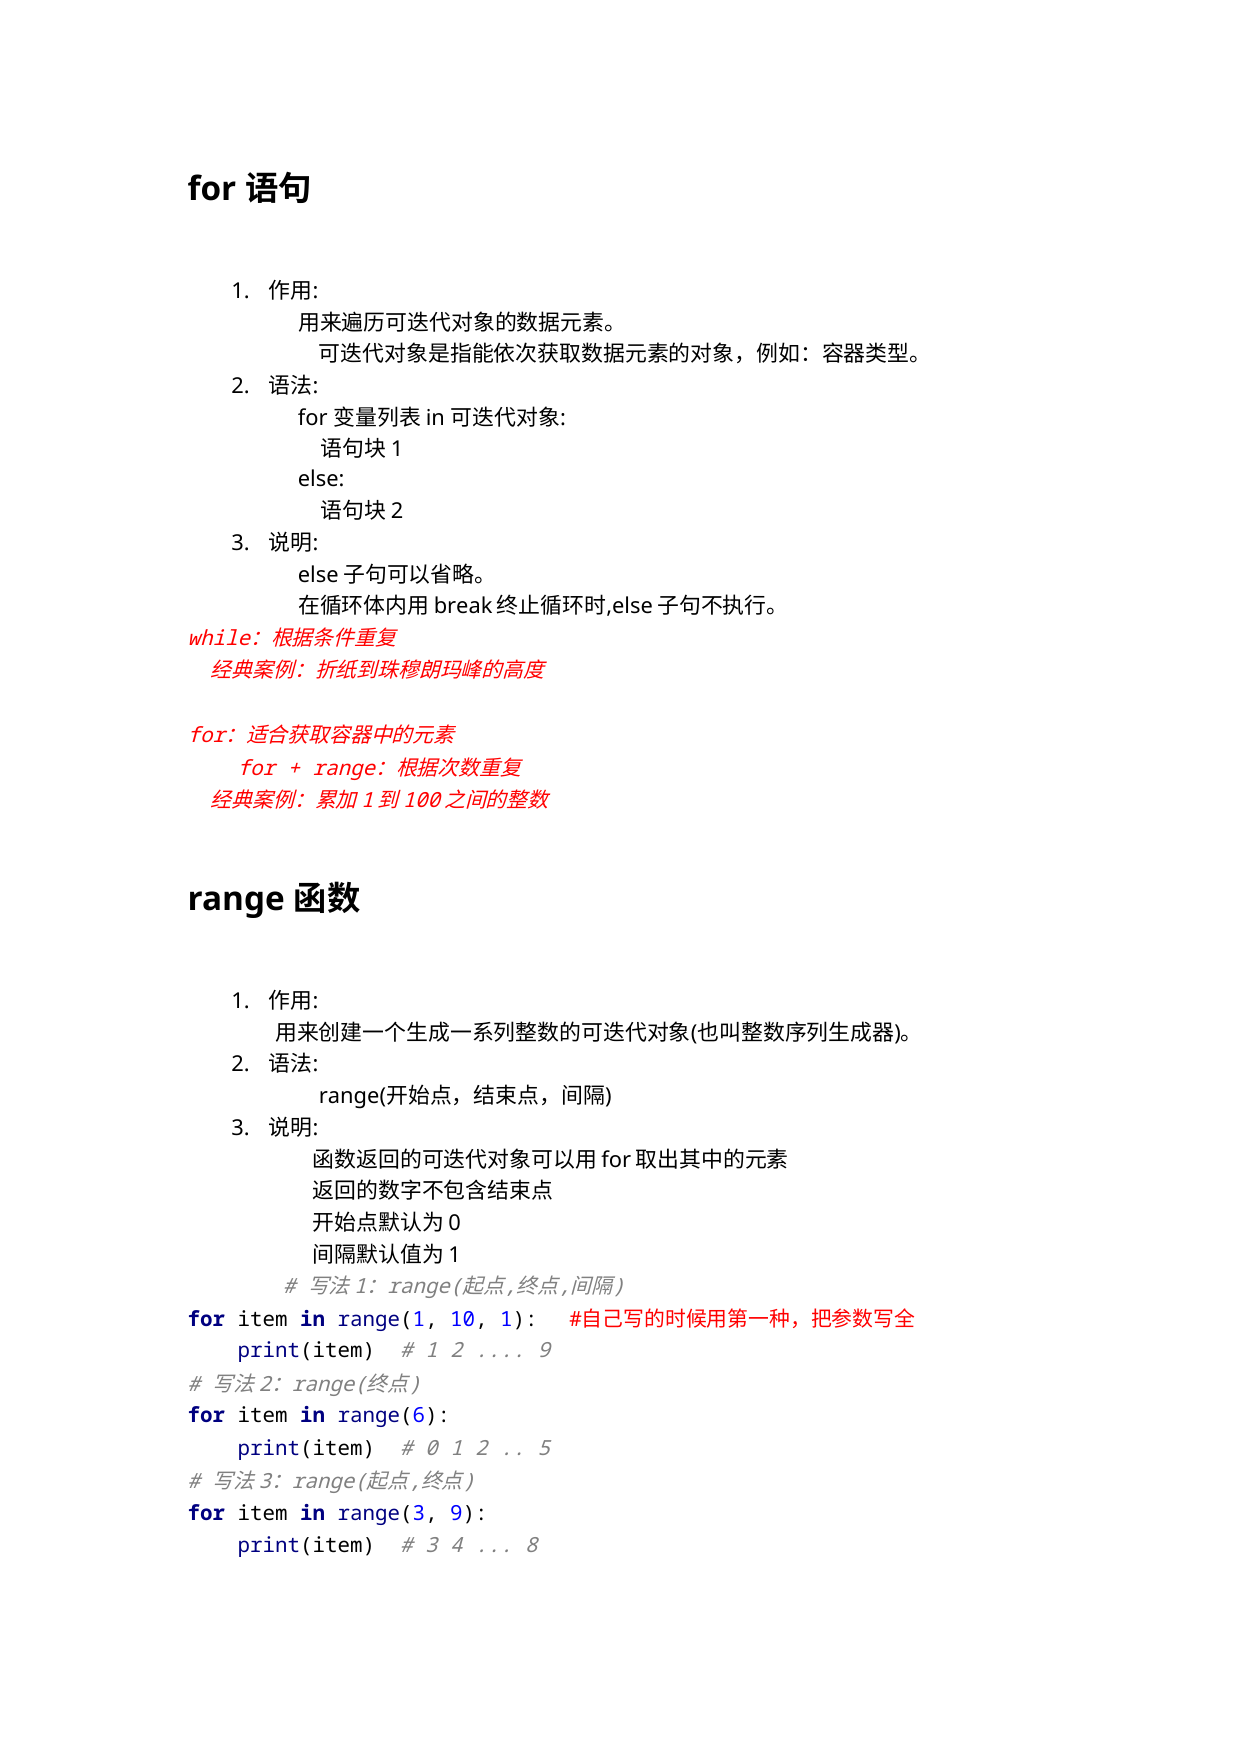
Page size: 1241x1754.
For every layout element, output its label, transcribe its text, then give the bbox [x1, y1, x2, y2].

text 函数返回的可迭代对象可以用for取出其中的元素 [269, 1142, 1053, 1173]
text else: [231, 463, 1053, 493]
text 在循环体内用break终止循环时,else子句不执行。 [231, 588, 1053, 620]
text 用来遍历可迭代对象的数据元素。 [231, 304, 1053, 336]
text 语句块1 [231, 431, 1053, 463]
list 语法: [231, 368, 1053, 400]
list 说明: [231, 525, 1053, 557]
text 用来创建一个生成一系列整数的可迭代对象(也叫整数序列生成器)。 [187, 1014, 1053, 1046]
text while：根据条件重复 经典案例：折纸到珠穆朗玛峰的高度 for：适合获取容器中的元素 for + range：根据次数重复 经典案例：累加1到100之间的整数 [187, 620, 1053, 815]
text else子句可以省略。 [231, 557, 1053, 588]
list 说明: [231, 1110, 1053, 1142]
text 语句块2 [231, 493, 1053, 525]
text 开始点默认为0 [269, 1205, 1053, 1237]
text # 写法1：range(起点,终点,间隔) for item in range(1, 10, 1): #自己写的时候用第一种，把参数写全 print(item) # 1 2 .... 9 # 写法2：range(终点) for item in range(6): print(item) # 0 1 2 .. 5 # 写法3：range(起点,终点) for item in range(3, 9): print(item) # 3 4 ... 8 [187, 1269, 1053, 1561]
list 语法: [231, 1046, 1053, 1078]
subtitle for 语句 [187, 162, 1053, 210]
text 间隔默认值为1 [269, 1237, 1053, 1269]
text for 变量列表 in 可迭代对象: [231, 400, 1053, 431]
list 作用: [231, 273, 1053, 304]
subtitle range 函数 [187, 872, 1053, 920]
list 作用: [231, 983, 1053, 1014]
text range(开始点，结束点，间隔) [187, 1078, 1053, 1110]
text 返回的数字不包含结束点 [269, 1173, 1053, 1205]
text 可迭代对象是指能依次获取数据元素的对象，例如：容器类型。 [275, 336, 1053, 368]
